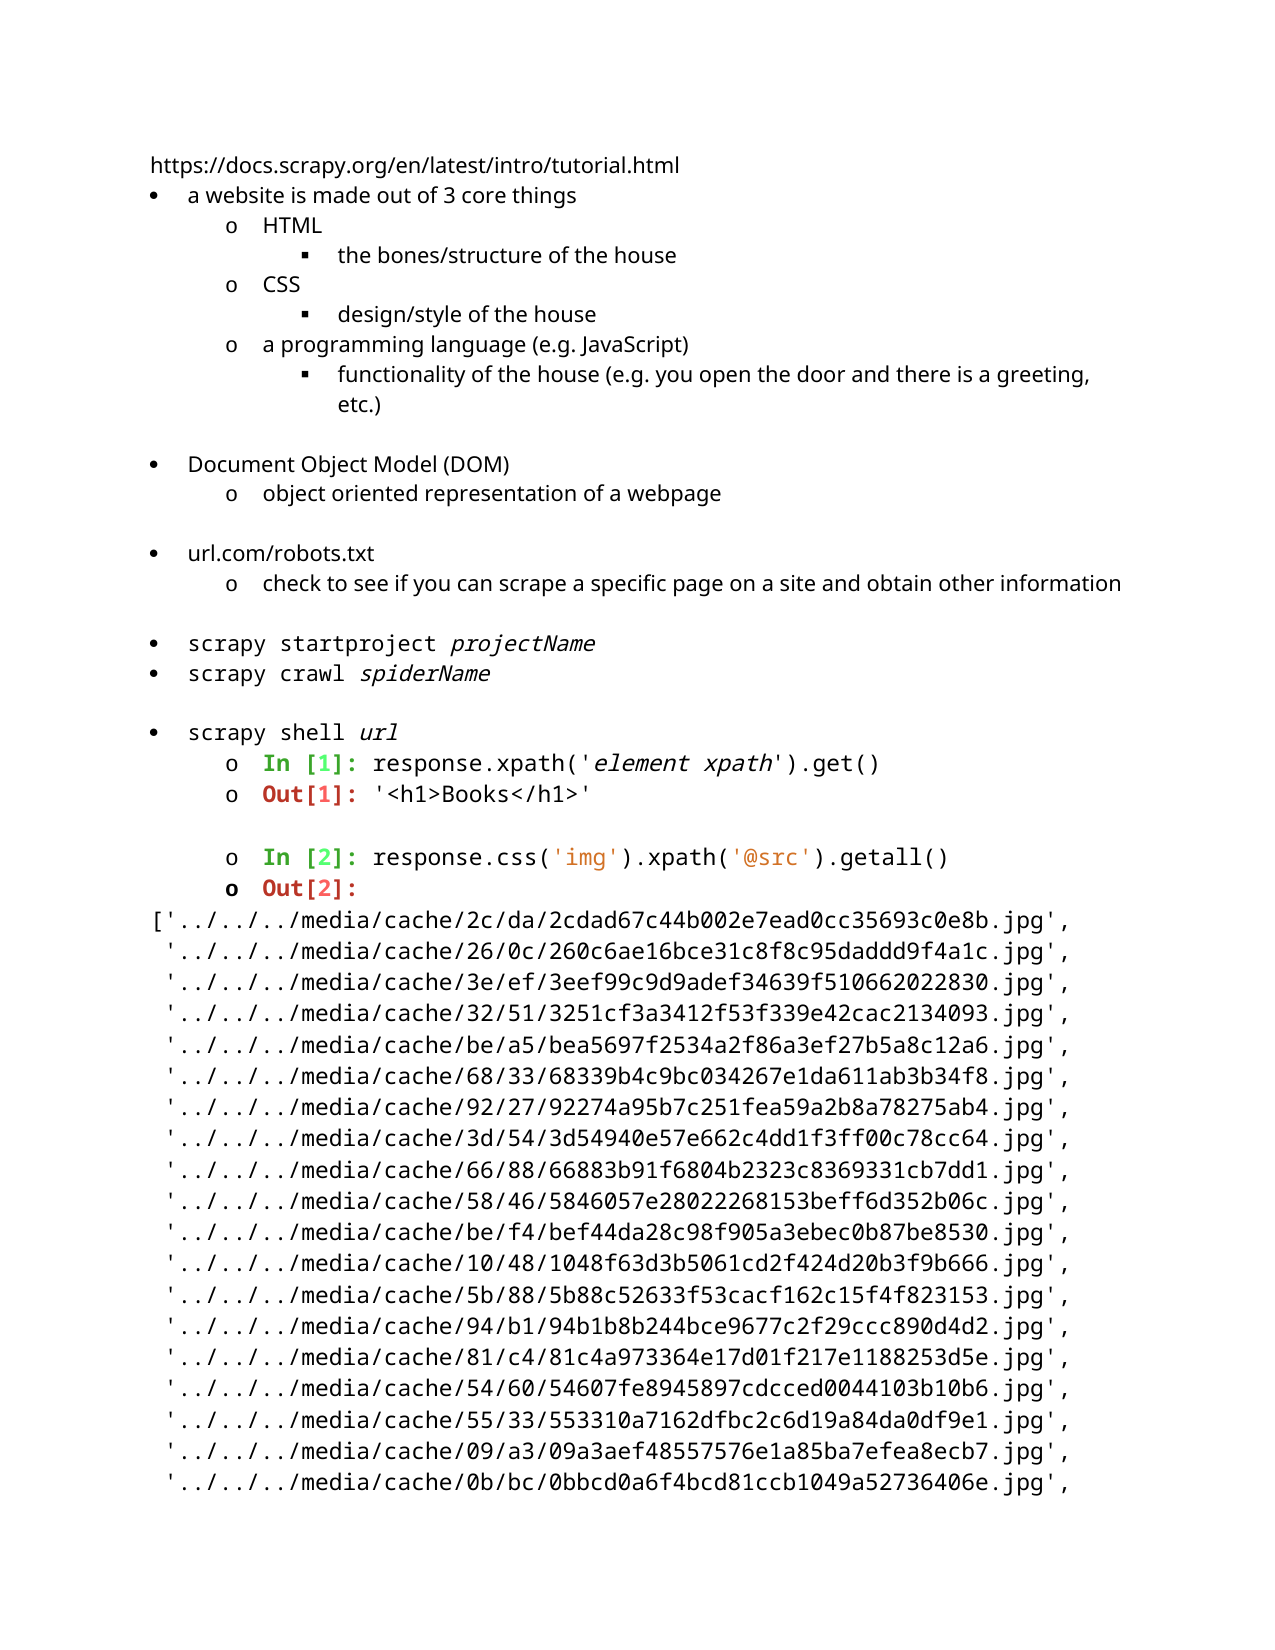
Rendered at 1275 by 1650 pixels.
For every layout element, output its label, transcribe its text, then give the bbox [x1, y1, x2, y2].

list design/style of the house [300, 299, 1125, 329]
list In [2]: response.css('img').xpath('@src').getall() [225, 841, 1125, 872]
text '../../../media/cache/94/b1/94b1b8b244bce9677c2f29ccc890d4d2.jpg', [150, 1310, 1125, 1341]
text '../../../media/cache/09/a3/09a3aef48557576e1a85ba7efea8ecb7.jpg', [150, 1435, 1125, 1466]
list HTML [225, 209, 1125, 239]
list functionality of the house (e.g. you open the door and there is a greeting, etc.) [300, 359, 1125, 419]
list Document Object Model (DOM) [150, 448, 1125, 478]
list scrapy startproject projectName [150, 628, 1125, 657]
text '../../../media/cache/3e/ef/3eef99c9d9adef34639f510662022830.jpg', [150, 966, 1125, 997]
text '../../../media/cache/32/51/3251cf3a3412f53f339e42cac2134093.jpg', [150, 997, 1125, 1028]
text '../../../media/cache/be/f4/bef44da28c98f905a3ebec0b87be8530.jpg', [150, 1216, 1125, 1247]
list Out[1]: '<h1>Books</h1>' [225, 778, 1125, 809]
text '../../../media/cache/54/60/54607fe8945897cdcced0044103b10b6.jpg', [150, 1372, 1125, 1403]
list CSS [225, 269, 1125, 299]
text ['../../../media/cache/2c/da/2cdad67c44b002e7ead0cc35693c0e8b.jpg', [150, 903, 1125, 935]
list a website is made out of 3 core things [150, 180, 1125, 209]
list scrapy crawl spiderName [150, 657, 1125, 687]
text '../../../media/cache/26/0c/260c6ae16bce31c8f8c95daddd9f4a1c.jpg', [150, 935, 1125, 966]
list Out[2]: [225, 872, 1125, 903]
text '../../../media/cache/be/a5/bea5697f2534a2f86a3ef27b5a8c12a6.jpg', [150, 1028, 1125, 1060]
text https://docs.scrapy.org/en/latest/intro/tutorial.html [150, 150, 1125, 180]
text '../../../media/cache/81/c4/81c4a973364e17d01f217e1188253d5e.jpg', [150, 1341, 1125, 1372]
list a programming language (e.g. JavaScript) [225, 329, 1125, 359]
list the bones/structure of the house [300, 239, 1125, 269]
text '../../../media/cache/0b/bc/0bbcd0a6f4bcd81ccb1049a52736406e.jpg', [150, 1466, 1125, 1497]
list scrapy shell url [150, 717, 1125, 747]
list object oriented representation of a webpage [225, 478, 1125, 508]
list url.com/robots.txt [150, 538, 1125, 568]
text '../../../media/cache/92/27/92274a95b7c251fea59a2b8a78275ab4.jpg', [150, 1091, 1125, 1122]
text '../../../media/cache/55/33/553310a7162dfbc2c6d19a84da0df9e1.jpg', [150, 1403, 1125, 1435]
text '../../../media/cache/58/46/5846057e28022268153beff6d352b06c.jpg', [150, 1185, 1125, 1216]
list check to see if you can scrape a specific page on a site and obtain other information [225, 568, 1125, 598]
text '../../../media/cache/68/33/68339b4c9bc034267e1da611ab3b34f8.jpg', [150, 1060, 1125, 1091]
list In [1]: response.xpath('element xpath').get() [225, 747, 1125, 778]
text '../../../media/cache/5b/88/5b88c52633f53cacf162c15f4f823153.jpg', [150, 1278, 1125, 1310]
text '../../../media/cache/3d/54/3d54940e57e662c4dd1f3ff00c78cc64.jpg', [150, 1122, 1125, 1153]
text '../../../media/cache/66/88/66883b91f6804b2323c8369331cb7dd1.jpg', [150, 1153, 1125, 1185]
text '../../../media/cache/10/48/1048f63d3b5061cd2f424d20b3f9b666.jpg', [150, 1247, 1125, 1278]
